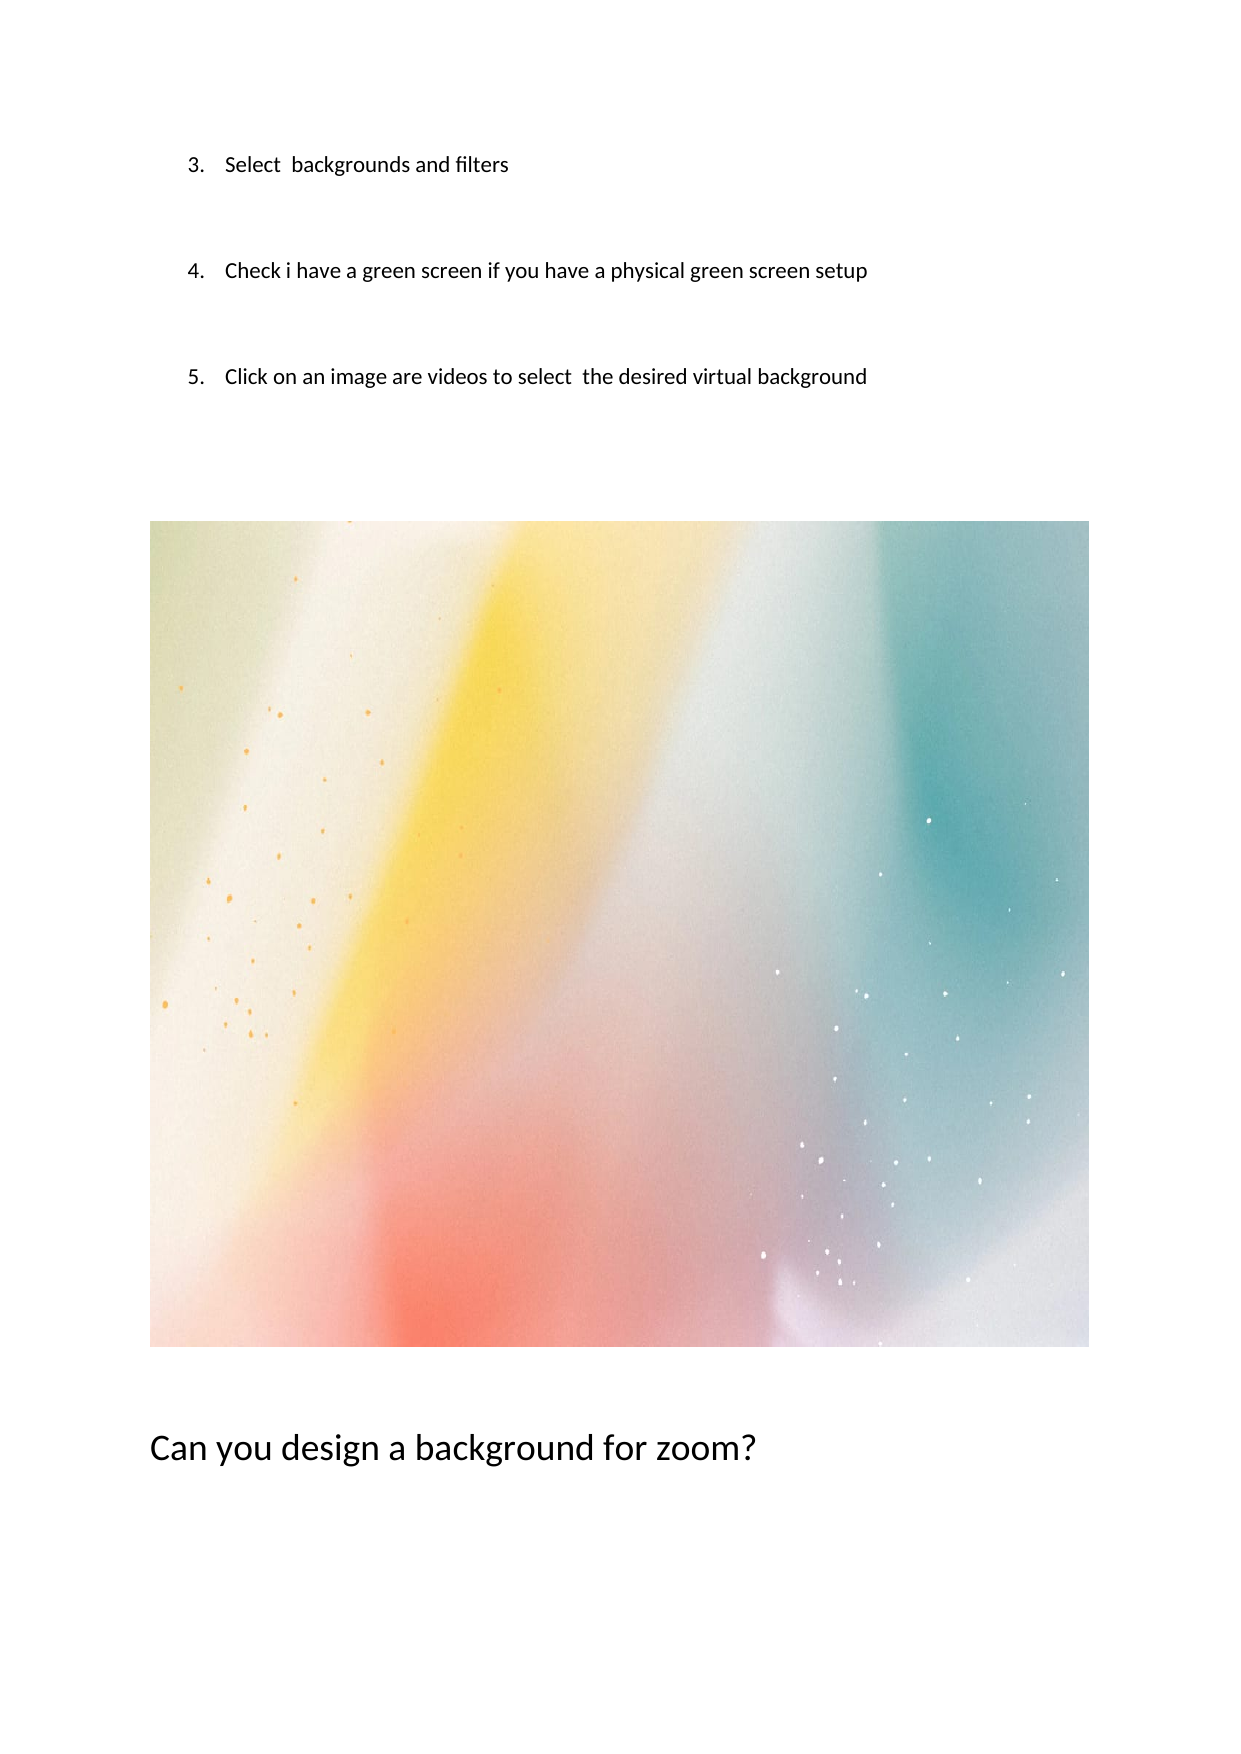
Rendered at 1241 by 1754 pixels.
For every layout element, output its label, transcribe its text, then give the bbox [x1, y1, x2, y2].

text Can you design a background for zoom? [150, 1424, 1090, 1470]
list Select backgrounds and filters [187, 150, 1090, 178]
list Click on an image are videos to select the desired virtual background [187, 362, 1090, 390]
picture [150, 521, 1089, 1347]
list Check i have a green screen if you have a physical green screen setup [187, 256, 1090, 284]
